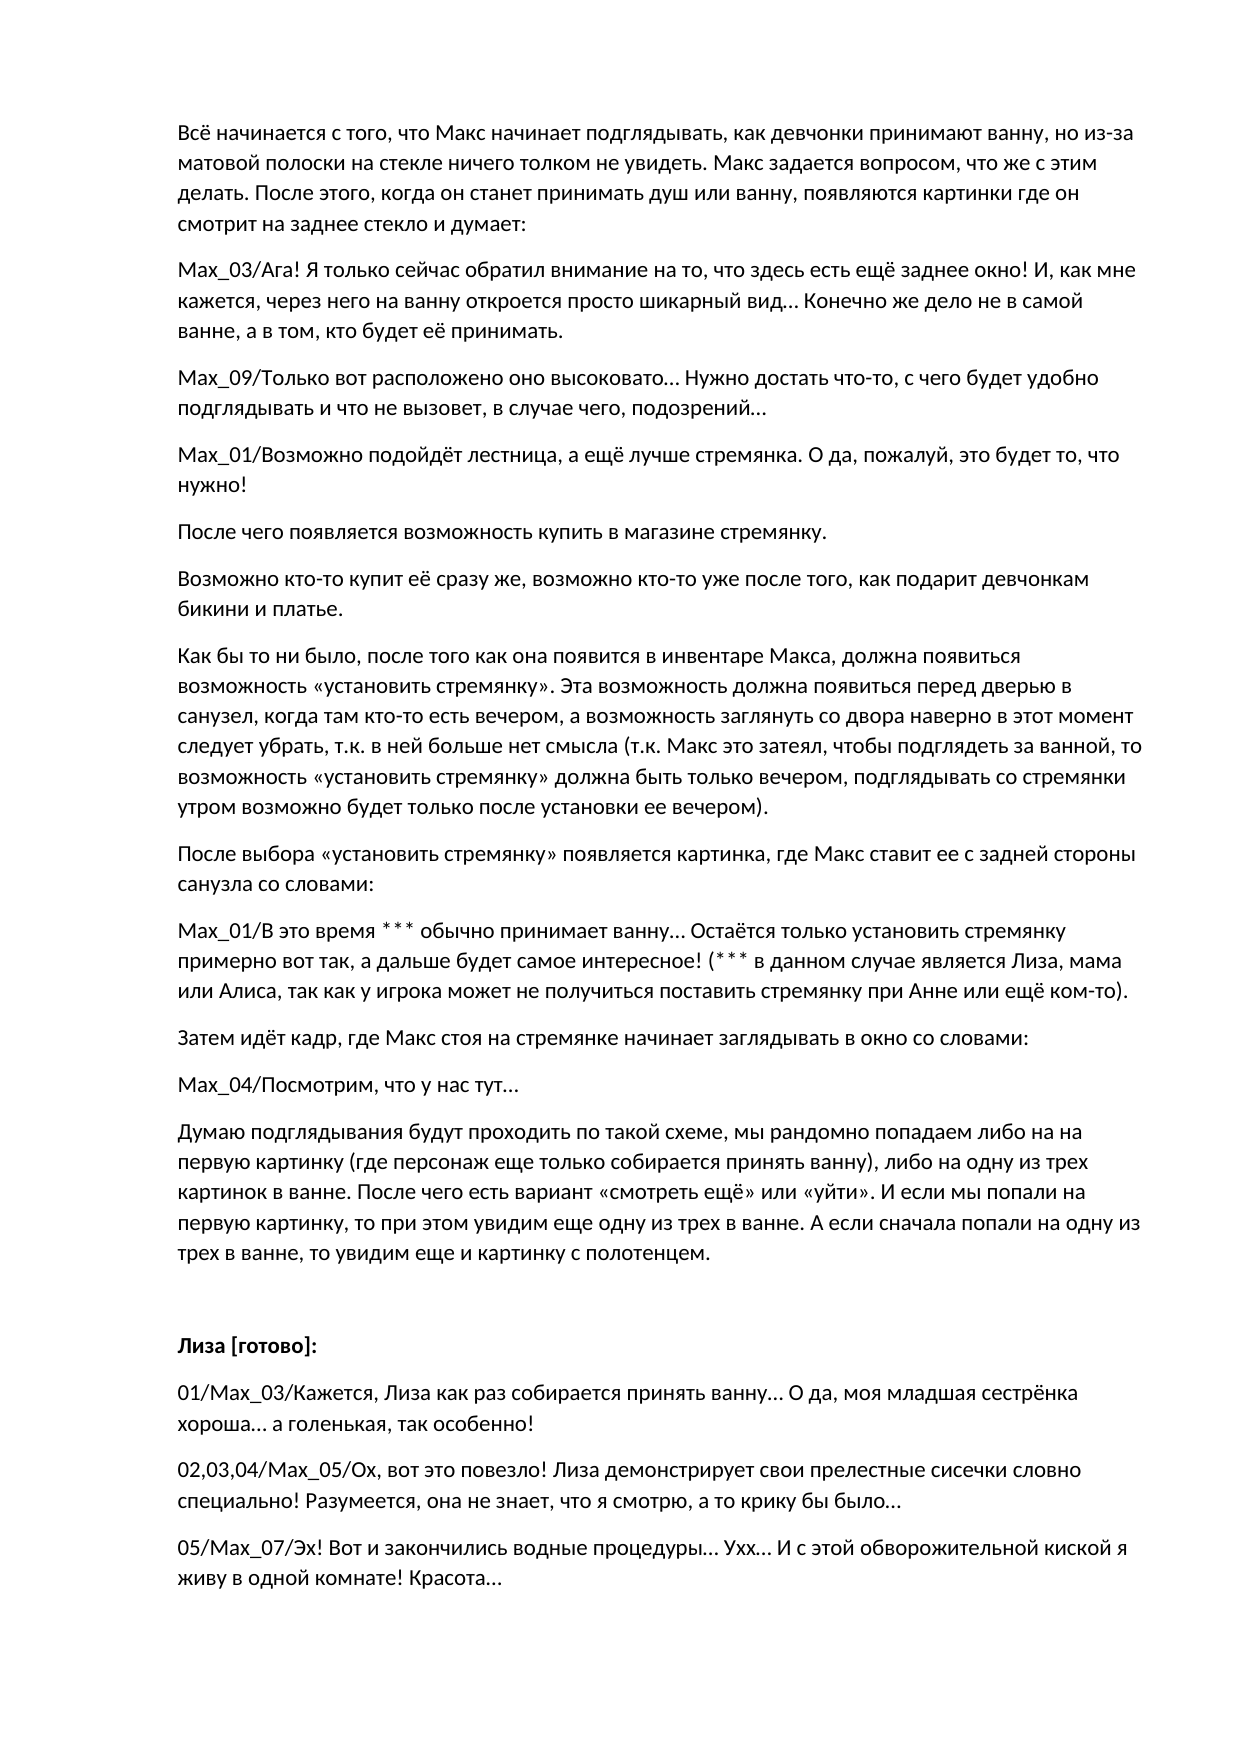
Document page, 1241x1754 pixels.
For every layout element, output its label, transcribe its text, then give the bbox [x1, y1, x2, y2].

text Max_03/Ага! Я только сейчас обратил внимание на то, что здесь есть ещё заднее окно! И, как мне кажется, через него на ванну откроется просто шикарный вид… Конечно же дело не в самой ванне, а в том, кто будет её принимать. [177, 256, 1152, 344]
text Лиза [готово]: [177, 1332, 1152, 1360]
text Max_04/Посмотрим, что у нас тут… [177, 1070, 1152, 1098]
text Max_09/Только вот расположено оно высоковато… Нужно достать что-то, с чего будет удобно подглядывать и что не вызовет, в случае чего, подозрений… [177, 363, 1152, 421]
text Возможно кто-то купит её сразу же, возможно кто-то уже после того, как подарит девчонкам бикини и платье. [177, 564, 1152, 622]
text 05/Max_07/Эх! Вот и закончились водные процедуры… Ухх… И с этой обворожительной киской я живу в одной комнате! Красота… [177, 1533, 1152, 1591]
text 01/Max_03/Кажется, Лиза как раз собирается принять ванну… О да, моя младшая сестрёнка хороша… а голенькая, так особенно! [177, 1378, 1152, 1437]
text После выбора «установить стремянку» появляется картинка, где Макс ставит ее с задней стороны санузла со словами: [177, 839, 1152, 897]
text Затем идёт кадр, где Макс стоя на стремянке начинает заглядывать в окно со словами: [177, 1023, 1152, 1051]
text Max_01/Возможно подойдёт лестница, а ещё лучше стремянка. О да, пожалуй, это будет то, что нужно! [177, 440, 1152, 498]
text Max_01/В это время *** обычно принимает ванну… Остаётся только установить стремянку примерно вот так, а дальше будет самое интересное! (*** в данном случае является Лиза, мама или Алиса, так как у игрока может не получиться поставить стремянку при Анне или ещё ком-то). [177, 916, 1152, 1004]
text Думаю подглядывания будут проходить по такой схеме, мы рандомно попадаем либо на на первую картинку (где персонаж еще только собирается принять ванну), либо на одну из трех картинок в ванне. После чего есть вариант «смотреть ещё» или «уйти». И если мы попали на первую картинку, то при этом увидим еще одну из трех в ванне. А если сначала попали на одну из трех в ванне, то увидим еще и картинку с полотенцем. [177, 1117, 1152, 1266]
text Как бы то ни было, после того как она появится в инвентаре Макса, должна появиться возможность «установить стремянку». Эта возможность должна появиться перед дверью в санузел, когда там кто-то есть вечером, а возможность заглянуть со двора наверно в этот момент следует убрать, т.к. в ней больше нет смысла (т.к. Макс это затеял, чтобы подглядеть за ванной, то возможность «установить стремянку» должна быть только вечером, подглядывать со стремянки утром возможно будет только после установки ее вечером). [177, 641, 1152, 820]
text После чего появляется возможность купить в магазине стремянку. [177, 517, 1152, 545]
text Всё начинается с того, что Макс начинает подглядывать, как девчонки принимают ванну, но из-за матовой полоски на стекле ничего толком не увидеть. Макс задается вопросом, что же с этим делать. После этого, когда он станет принимать душ или ванну, появляются картинки где он смотрит на заднее стекло и думает: [177, 118, 1152, 237]
text 02,03,04/Max_05/Ох, вот это повезло! Лиза демонстрирует свои прелестные сисечки словно специально! Разумеется, она не знает, что я смотрю, а то крику бы было… [177, 1456, 1152, 1514]
